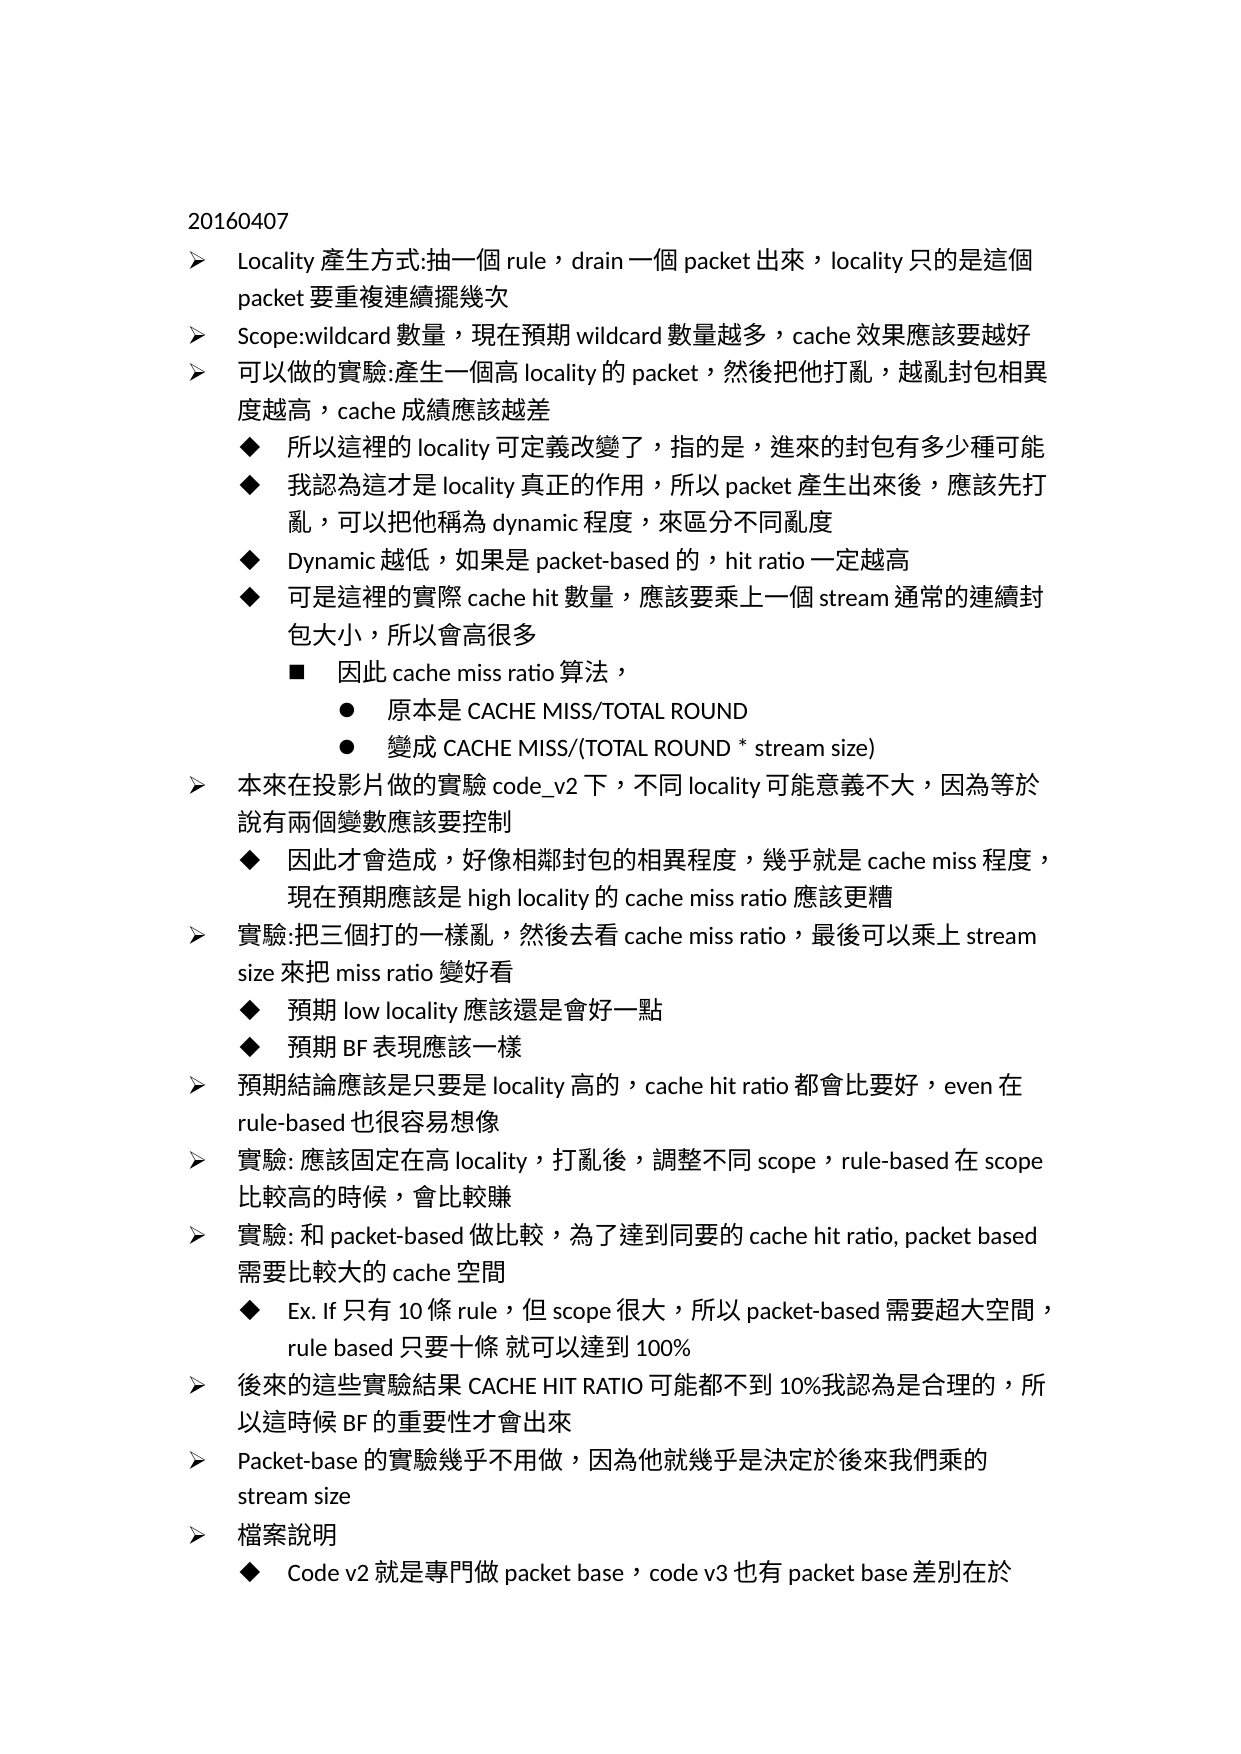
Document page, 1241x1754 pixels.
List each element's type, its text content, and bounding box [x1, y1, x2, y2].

list 所以這裡的locality可定義改變了，指的是，進來的封包有多少種可能 [237, 427, 1053, 464]
list 可以做的實驗:產生一個高locality的packet，然後把他打亂，越亂封包相異度越高，cache成績應該越差 [187, 352, 1053, 427]
list 實驗:把三個打的一樣亂，然後去看cache miss ratio，最後可以乘上stream size 來把miss ratio 變好看 [187, 914, 1053, 989]
list 預期 low locality應該還是會好一點 [237, 989, 1053, 1027]
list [237, 1552, 1053, 1589]
list 實驗: 應該固定在高locality，打亂後，調整不同scope，rule-based在scope比較高的時候，會比較賺 [187, 1139, 1053, 1214]
list 檔案說明 [187, 1514, 1053, 1552]
list 變成 CACHE MISS/(TOTAL ROUND * stream size) [337, 727, 1053, 764]
list 預期結論應該是只要是locality高的，cache hit ratio都會比要好，even在rule-based也很容易想像 [187, 1064, 1053, 1139]
list Packet-base 的實驗幾乎不用做，因為他就幾乎是決定於後來我們乘的stream size [187, 1439, 1053, 1514]
text 20160407 [187, 202, 1053, 239]
list Dynamic越低，如果是packet-based的，hit ratio一定越高 [237, 539, 1053, 577]
list 可是這裡的實際cache hit數量，應該要乘上一個stream通常的連續封包大小，所以會高很多 [237, 577, 1053, 652]
list Scope:wildcard數量，現在預期wildcard數量越多，cache效果應該要越好 [187, 314, 1053, 352]
list 原本是CACHE MISS/TOTAL ROUND [337, 689, 1053, 727]
list 實驗: 和packet-based做比較，為了達到同要的cache hit ratio, packet based需要比較大的cache空間 [187, 1214, 1053, 1289]
list 後來的這些實驗結果 CACHE HIT RATIO可能都不到10%我認為是合理的，所以這時候BF的重要性才會出來 [187, 1364, 1053, 1439]
list 預期BF表現應該一樣 [237, 1027, 1053, 1064]
list 本來在投影片做的實驗code_v2下，不同locality可能意義不大，因為等於說有兩個變數應該要控制 [187, 764, 1053, 839]
list Ex. If 只有10條rule，但scope很大，所以packet-based需要超大空間，rule based 只要十條 就可以達到100% [237, 1289, 1053, 1364]
list 因此才會造成，好像相鄰封包的相異程度，幾乎就是cache miss程度，現在預期應該是high locality的 cache miss ratio 應該更糟 [237, 839, 1053, 914]
list 我認為這才是locality真正的作用，所以packet產生出來後，應該先打亂，可以把他稱為dynamic程度，來區分不同亂度 [237, 464, 1053, 539]
list 因此cache miss ratio算法， [287, 652, 1053, 689]
list Locality產生方式:抽一個rule，drain一個packet出來，locality只的是這個packet要重複連續擺幾次 [187, 239, 1053, 314]
